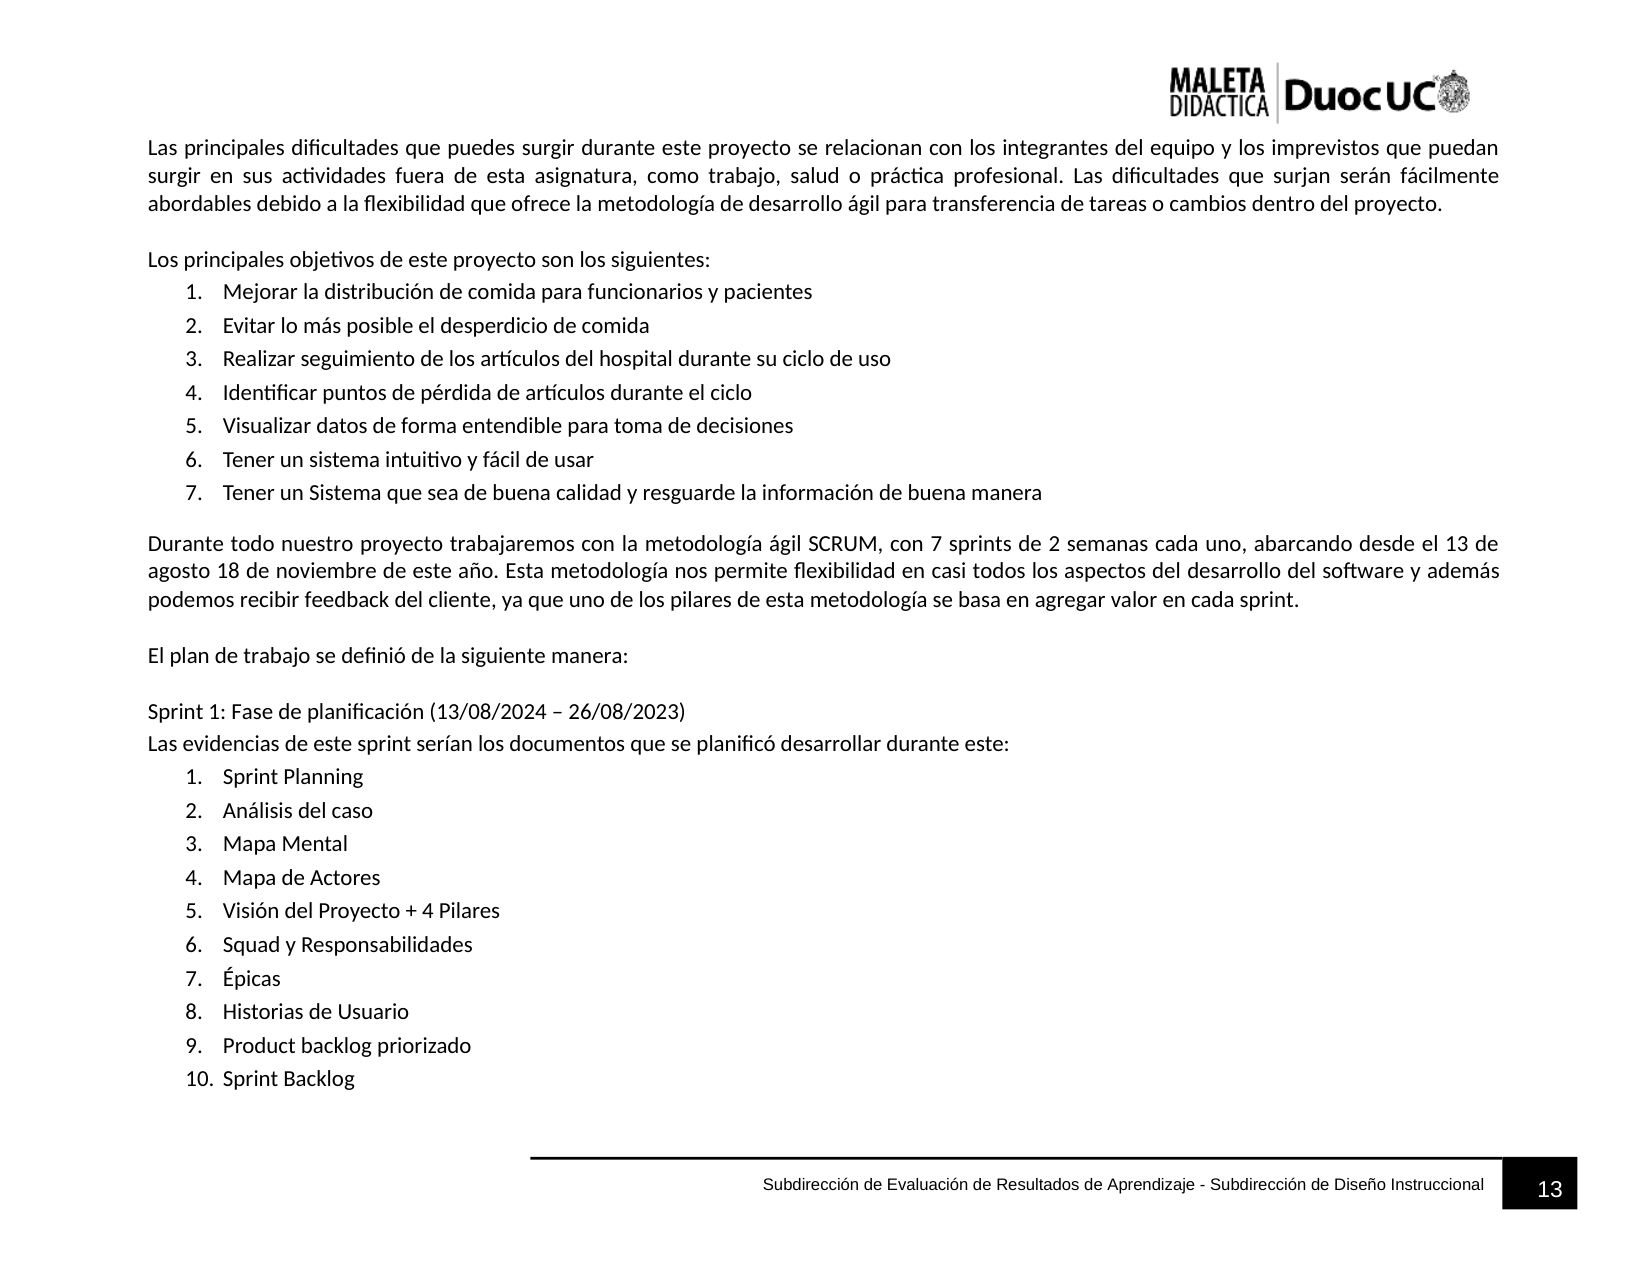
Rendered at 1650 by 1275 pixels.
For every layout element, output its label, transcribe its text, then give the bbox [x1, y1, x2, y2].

list Sprint Backlog [185, 1064, 1502, 1092]
list Identificar puntos de pérdida de artículos durante el ciclo [185, 378, 1502, 406]
list Squad y Responsabilidades [185, 930, 1502, 958]
text El plan de trabajo se definió de la siguiente manera: [148, 641, 1502, 669]
list Product backlog priorizado [185, 1031, 1502, 1059]
text Las principales dificultades que puedes surgir durante este proyecto se relacionan con los integrantes del equipo y los imprevistos que puedan surgir en sus actividades fuera de esta asignatura, como trabajo, salud o práctica profesional. Las dificultades que surjan serán fácilmente abordables debido a la flexibilidad que ofrece la metodología de desarrollo ágil para transferencia de tareas o cambios dentro del proyecto. [148, 133, 1502, 217]
list Mapa Mental [185, 829, 1502, 858]
list Las evidencias de este sprint serían los documentos que se planificó desarrollar durante este: [148, 729, 1502, 757]
text Sprint 1: Fase de planificación (13/08/2024 – 26/08/2023) [148, 697, 1502, 725]
list Tener un Sistema que sea de buena calidad y resguarde la información de buena manera [185, 478, 1502, 506]
list Mejorar la distribución de comida para funcionarios y pacientes [185, 277, 1502, 305]
text Los principales objetivos de este proyecto son los siguientes: [148, 245, 1502, 273]
list Realizar seguimiento de los artículos del hospital durante su ciclo de uso [185, 344, 1502, 372]
picture [1162, 54, 1478, 130]
list Épicas [185, 964, 1502, 992]
list Sprint Planning [185, 762, 1502, 791]
list Visión del Proyecto + 4 Pilares [185, 897, 1502, 925]
list Mapa de Actores [185, 863, 1502, 891]
text Durante todo nuestro proyecto trabajaremos con la metodología ágil SCRUM, con 7 sprints de 2 semanas cada uno, abarcando desde el 13 de agosto 18 de noviembre de este año. Esta metodología nos permite flexibilidad en casi todos los aspectos del desarrollo del software y además podemos recibir feedback del cliente, ya que uno de los pilares de esta metodología se basa en agregar valor en cada sprint. [148, 529, 1502, 613]
list Evitar lo más posible el desperdicio de comida [185, 311, 1502, 339]
list Análisis del caso [185, 796, 1502, 824]
list Visualizar datos de forma entendible para toma de decisiones [185, 411, 1502, 439]
list Historias de Usuario [185, 997, 1502, 1025]
list Tener un sistema intuitivo y fácil de usar [185, 445, 1502, 473]
